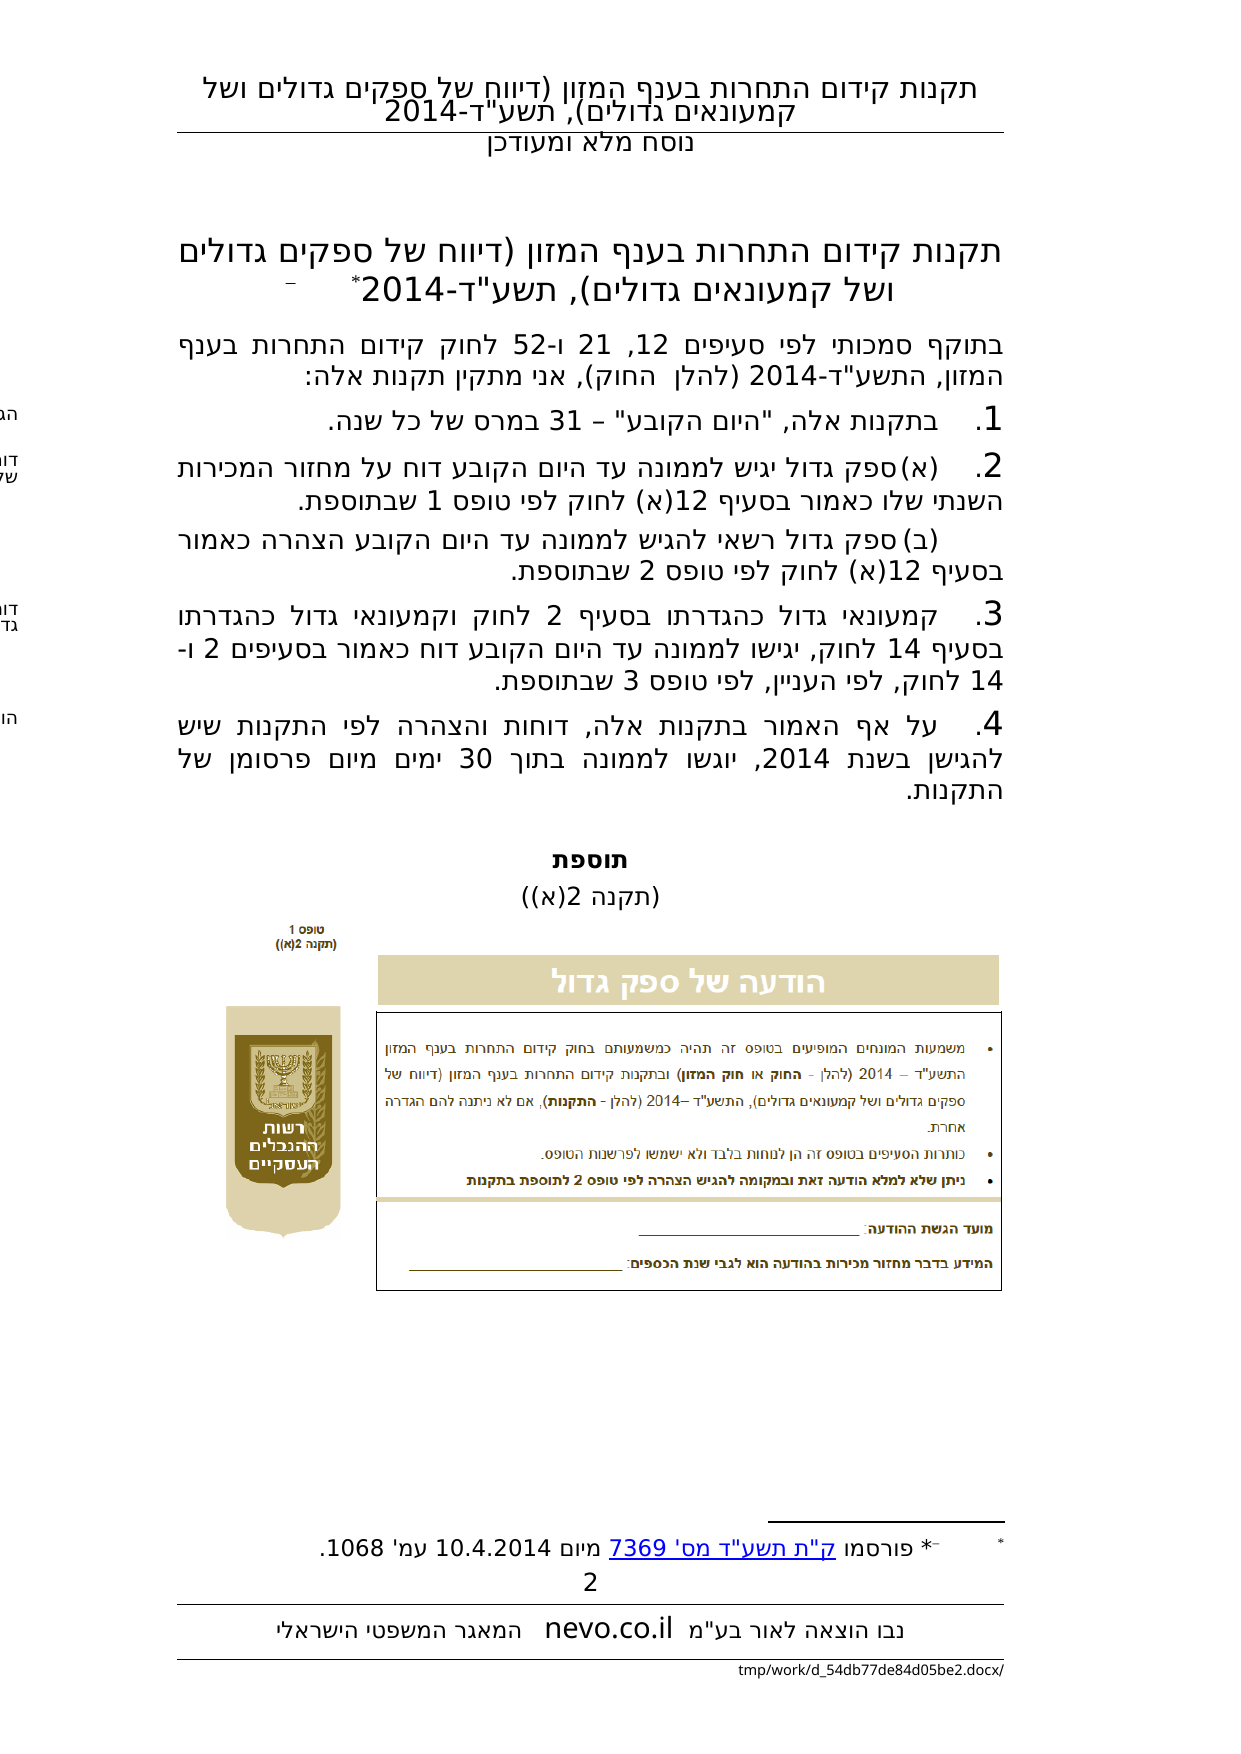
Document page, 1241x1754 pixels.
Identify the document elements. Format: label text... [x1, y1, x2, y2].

text תוספת [177, 845, 1004, 874]
text 1. בתקנות אלה, "היום הקובע" – 31 במרס של כל שנה. [177, 400, 1004, 438]
text (תקנה 2(א)) [177, 882, 1004, 911]
text בתוקף סמכותי לפי סעיפים 12, 21 ו-52 לחוק קידום התחרות בענף המזון, התשע"ד-2014 (להלן – החוק), אני מתקין תקנות אלה: [177, 329, 1004, 392]
text 3. קמעונאי גדול כהגדרתו בסעיף 2 לחוק וקמעונאי גדול כהגדרתו בסעיף 14 לחוק, יגישו לממונה עד היום הקובע דוח כאמור בסעיפים 2 ו-14 לחוק, לפי העניין, לפי טופס 3 שבתוספת. [177, 594, 1004, 697]
text 4. על אף האמור בתקנות אלה, דוחות והצהרה לפי התקנות שיש להגישן בשנת 2014, יוגשו לממונה בתוך 30 ימים מיום פרסומן של התקנות. [177, 704, 1004, 806]
text (ב) ספק גדול רשאי להגיש לממונה עד היום הקובע הצהרה כאמור בסעיף 12(א) לחוק לפי טופס 2 שבתוספת. [177, 524, 1004, 587]
text תקנות קידום התחרות בענף המזון (דיווח של ספקים גדולים ושל קמעונאים גדולים), תשע"ד-2014* [177, 231, 1004, 309]
text 2. (א) ספק גדול יגיש לממונה עד היום הקובע דוח על מחזור המכירות השנתי שלו כאמור בסעיף 12(א) לחוק לפי טופס 1 שבתוספת. [177, 446, 1004, 516]
